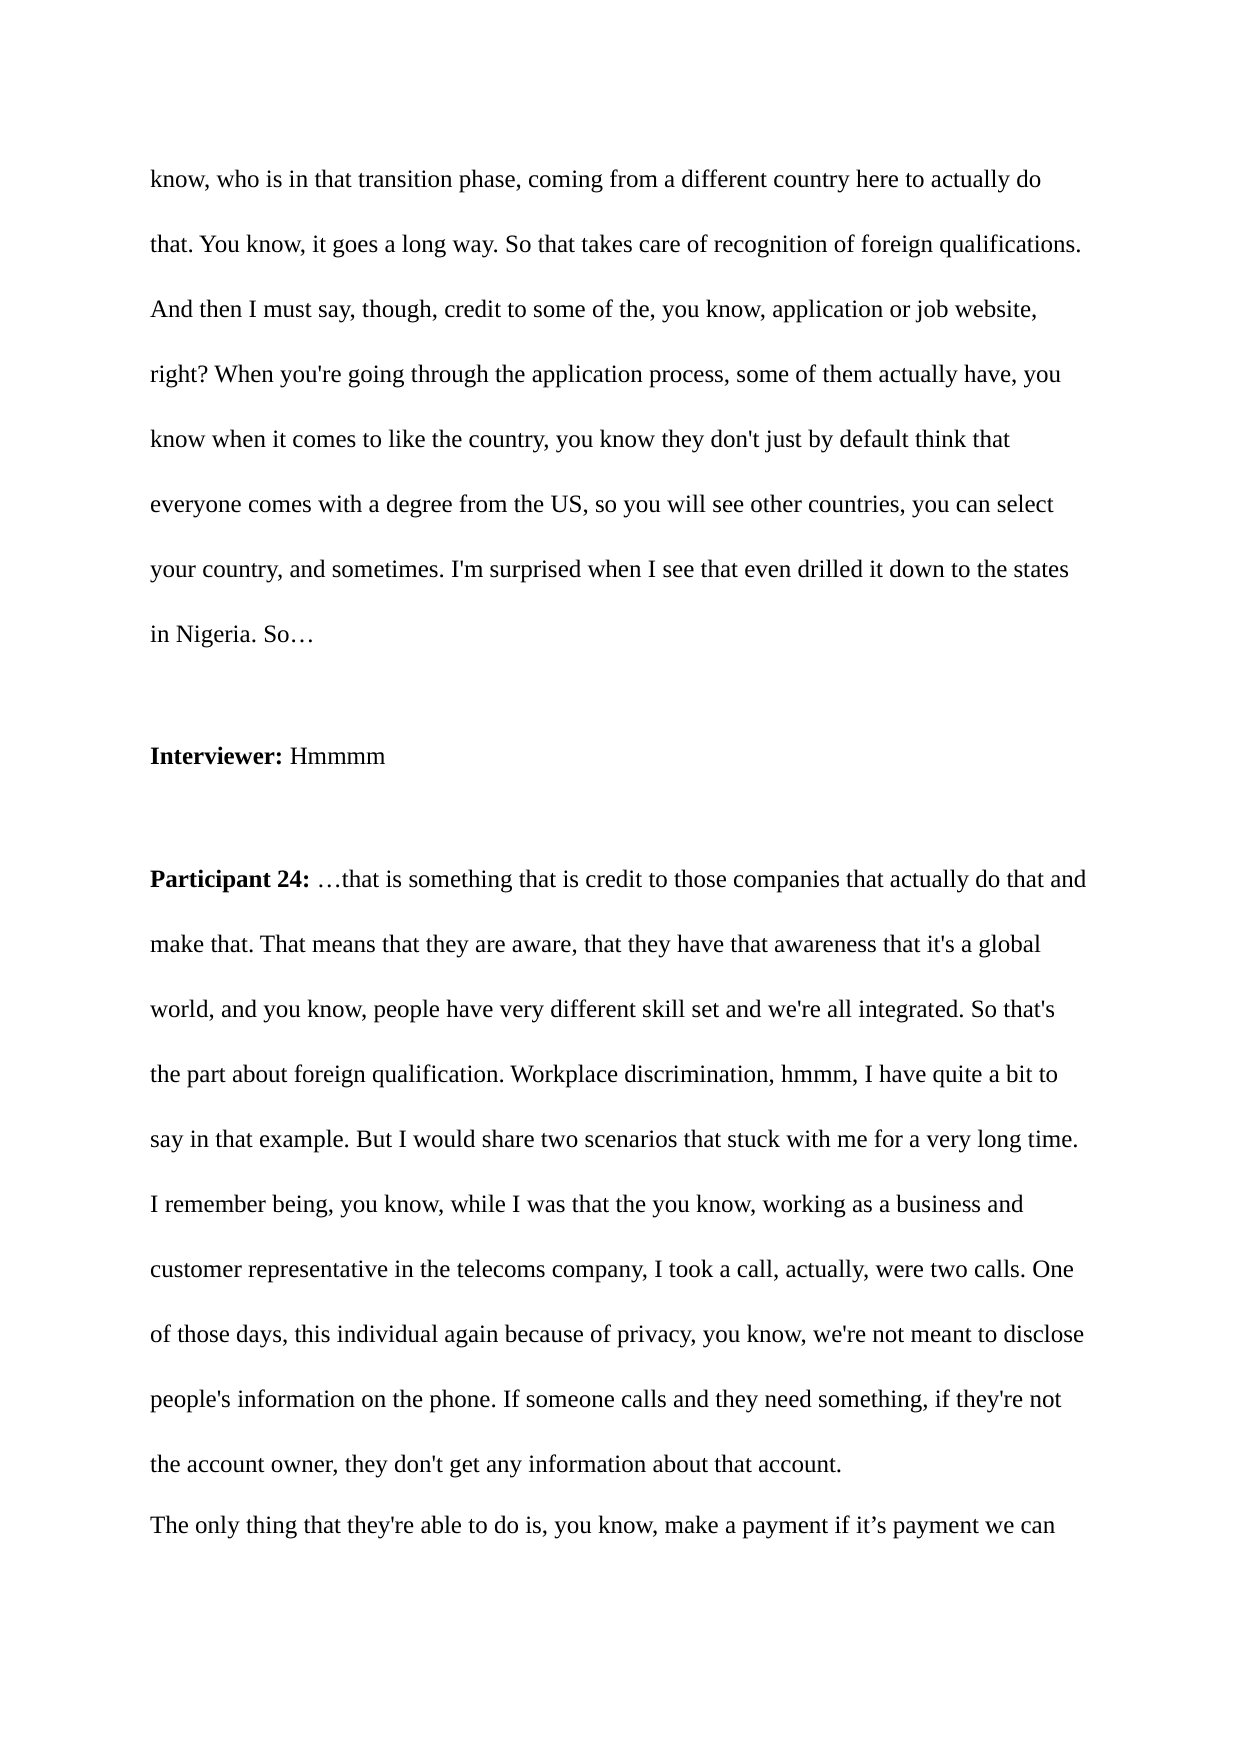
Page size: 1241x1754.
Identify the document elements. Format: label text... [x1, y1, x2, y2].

text Interviewer: Hmmmm [150, 739, 1090, 772]
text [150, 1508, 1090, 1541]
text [150, 162, 1090, 649]
text Participant 24: …that is something that is credit to those companies that actually do that and make that. That means that they are aware, that they have that awareness that it's a global world, and you know, people have very different skill set and we're all integrated. So that's the part about foreign qualification. Workplace discrimination, hmmm, I have quite a bit to say in that example. But I would share two scenarios that stuck with me for a very long time. I remember being, you know, while I was that the you know, working as a business and customer representative in the telecoms company, I took a call, actually, were two calls. One of those days, this individual again because of privacy, you know, we're not meant to disclose people's information on the phone. If someone calls and they need something, if they're not the account owner, they don't get any information about that account. [150, 862, 1090, 1479]
